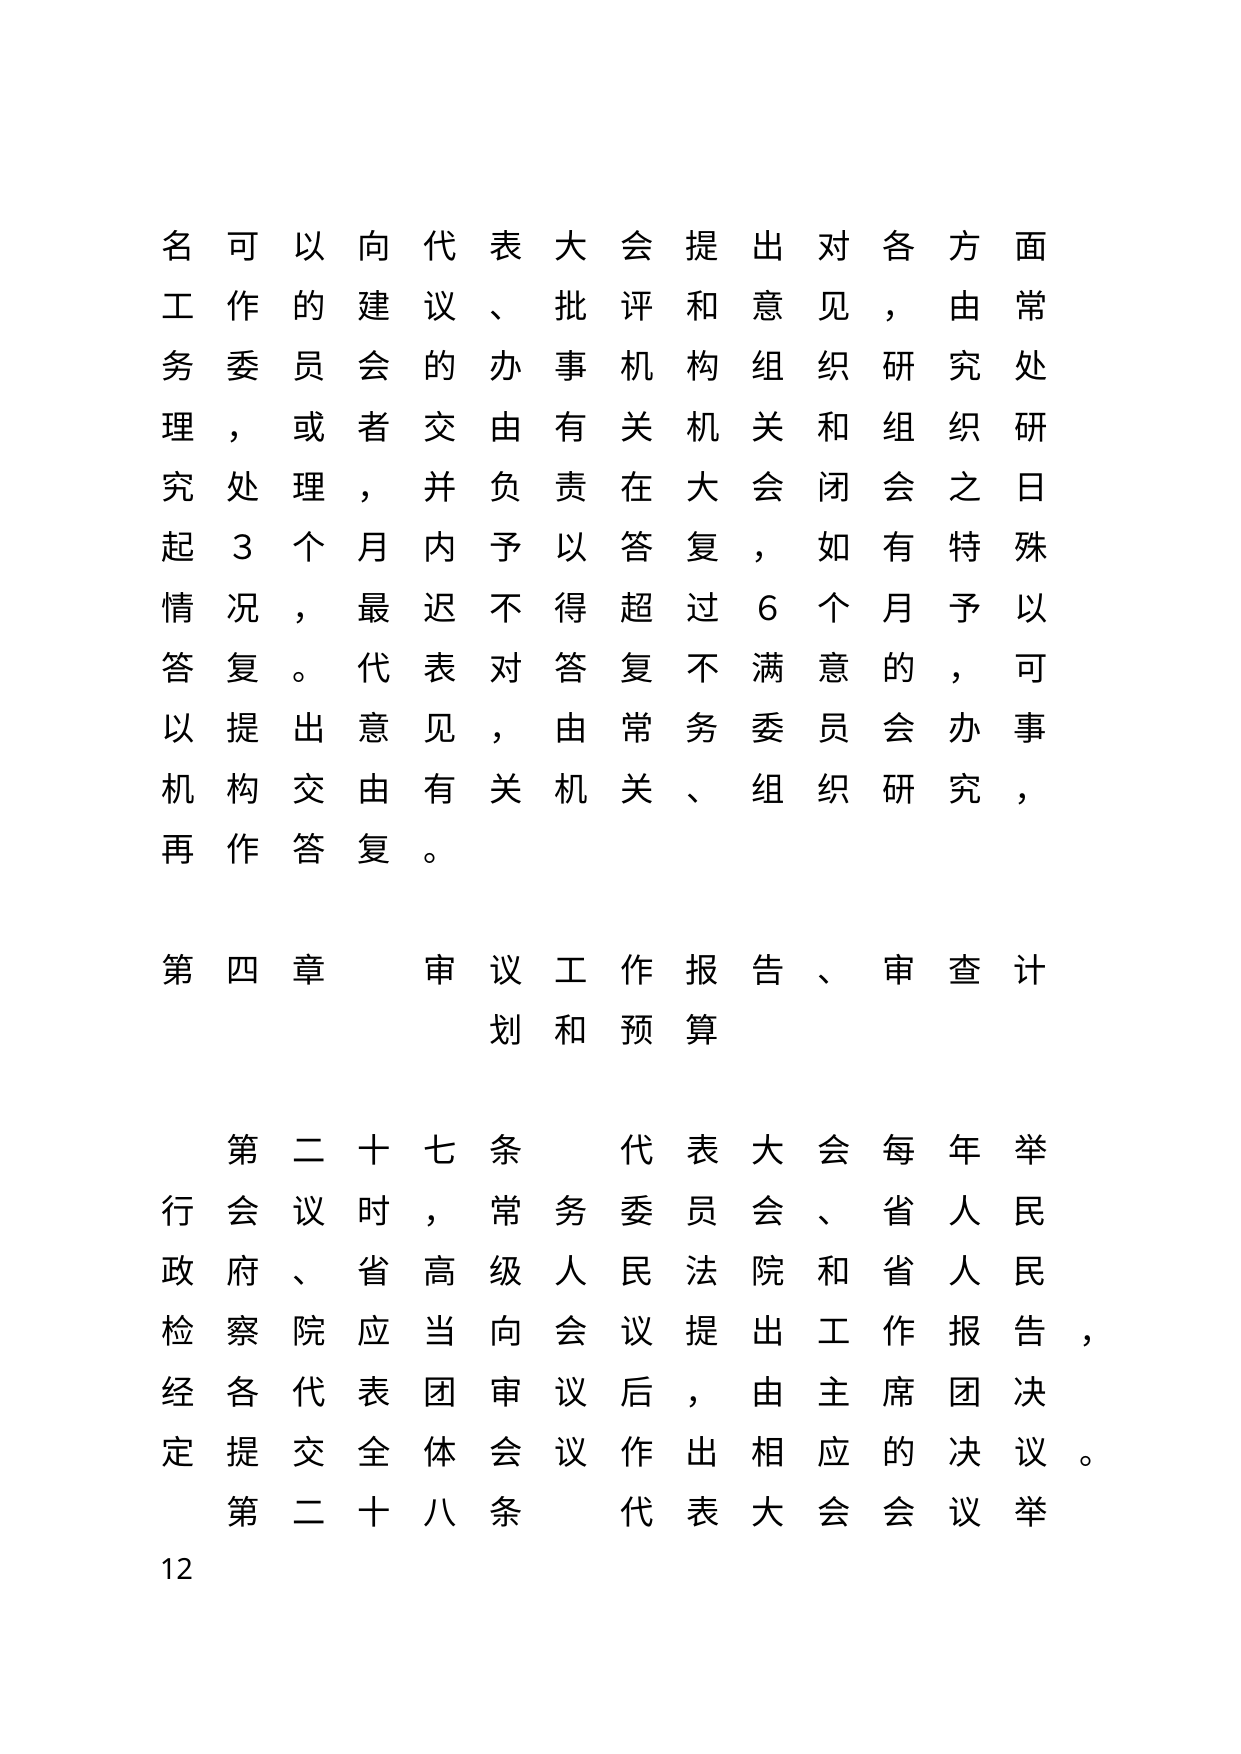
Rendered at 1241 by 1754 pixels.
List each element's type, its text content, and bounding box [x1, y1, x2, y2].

text 第二十七条 代表大会每年举行会议时，常务委员会、省人民政府、省高级人民法院和省人民检察院应当向会议提出工作报告，经各代表团审议后，由主席团决定提交全体会议作出相应的决议。 [161, 1118, 1079, 1480]
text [161, 213, 1079, 877]
list 第四章 审议工作报告、审查计划和预算 [161, 937, 1079, 1058]
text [161, 1480, 1079, 1540]
